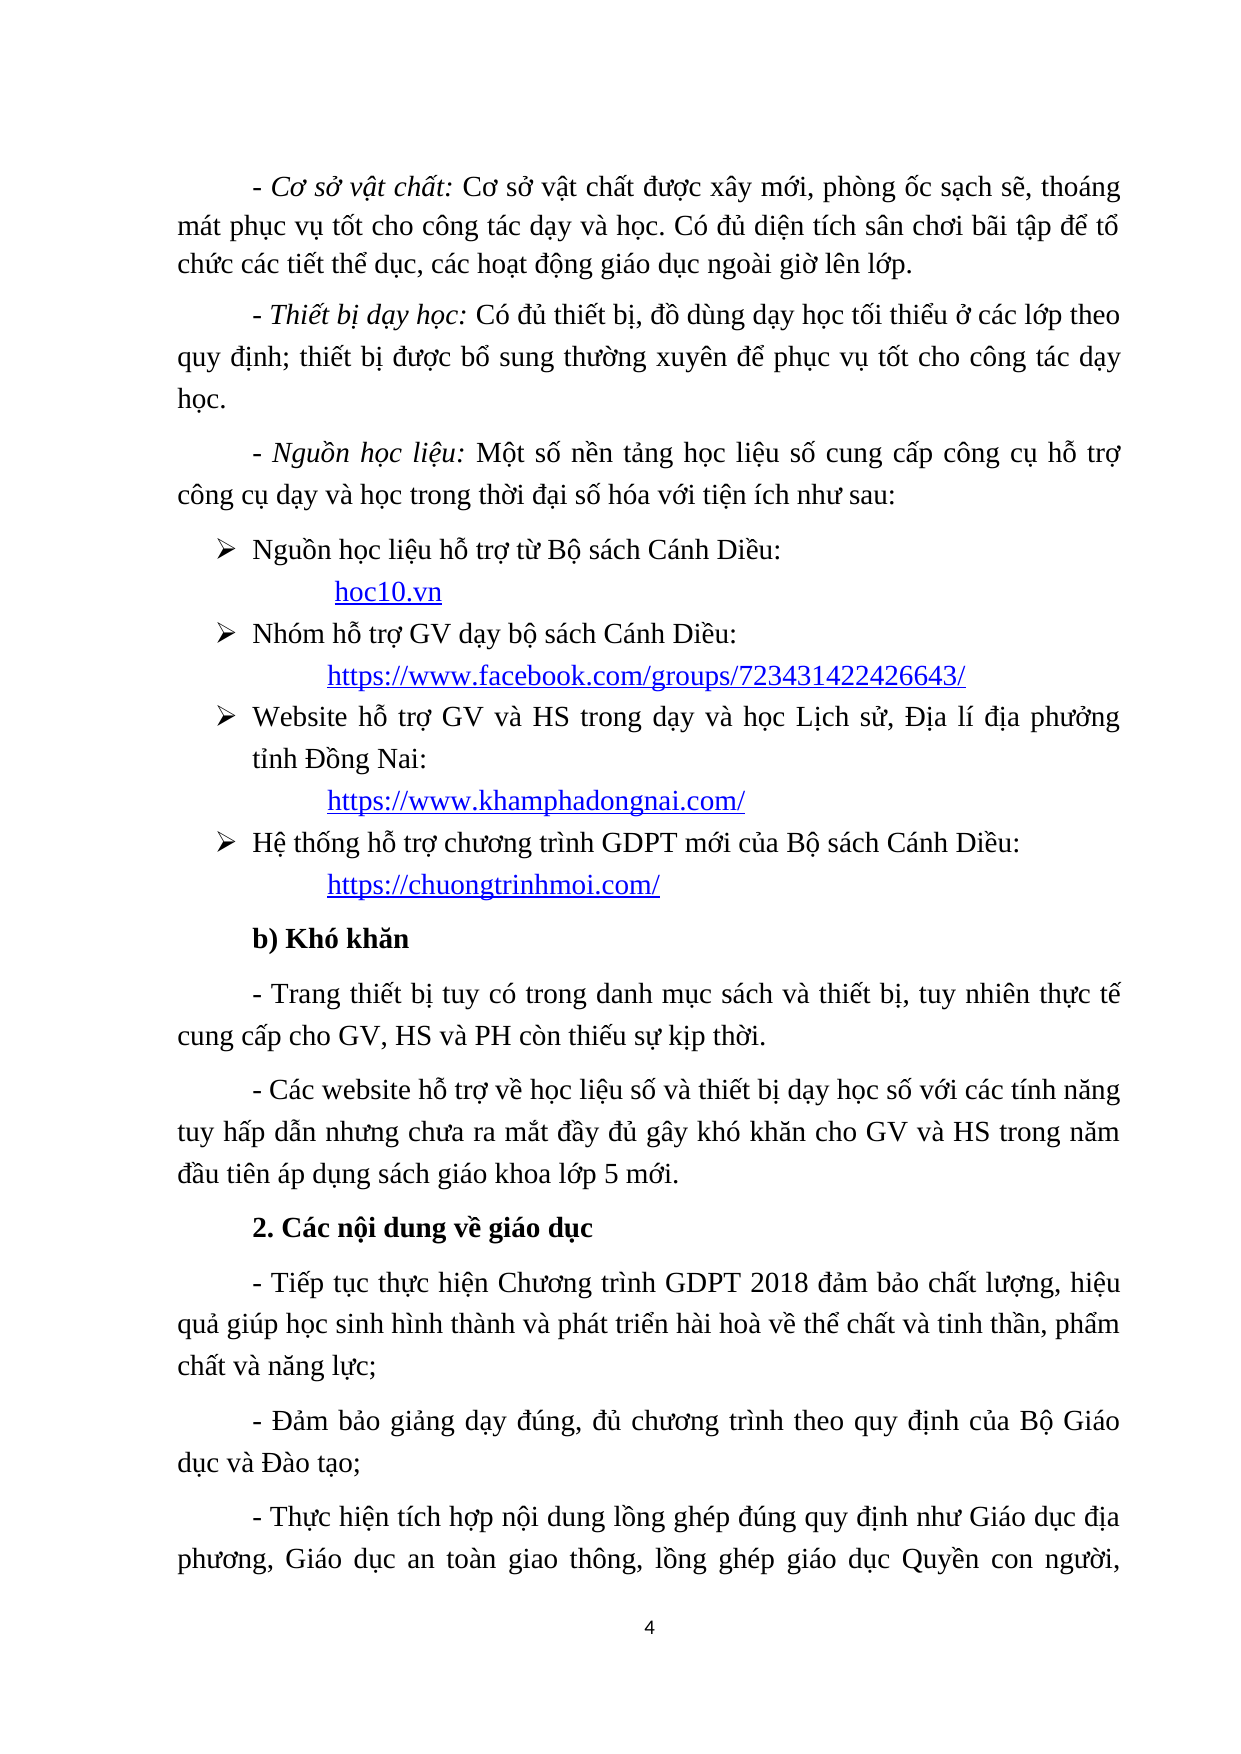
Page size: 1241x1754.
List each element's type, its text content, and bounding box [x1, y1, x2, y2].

list https://www.khamphadongnai.com/ [252, 783, 1122, 817]
text - Thiết bị dạy học: Có đủ thiết bị, đồ dùng dạy học tối thiểu ở các lớp theo quy định; thiết bị được bổ sung thường xuyên để phục vụ tốt cho công tác dạy học. [177, 297, 1122, 415]
text 2. Các nội dung về giáo dục [177, 1210, 1122, 1244]
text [177, 1499, 1122, 1574]
list hoc10.vn [252, 574, 1122, 607]
text - Cơ sở vật chất: Cơ sở vật chất được xây mới, phòng ốc sạch sẽ, thoáng mát phục vụ tốt cho công tác dạy và học. Có đủ diện tích sân chơi bãi tập để tổ chức các tiết thể dục, các hoạt động giáo dục ngoài giờ lên lớp. [177, 169, 1122, 280]
text - Đảm bảo giảng dạy đúng, đủ chương trình theo quy định của Bộ Giáo dục và Đào tạo; [177, 1403, 1122, 1478]
list Nguồn học liệu hỗ trợ từ Bộ sách Cánh Diều: [214, 532, 1122, 566]
text - Các website hỗ trợ về học liệu số và thiết bị dạy học số với các tính năng tuy hấp dẫn nhưng chưa ra mắt đầy đủ gây khó khăn cho GV và HS trong năm đầu tiên áp dụng sách giáo khoa lớp 5 mới. [177, 1072, 1122, 1189]
text - Nguồn học liệu: Một số nền tảng học liệu số cung cấp công cụ hỗ trợ công cụ dạy và học trong thời đại số hóa với tiện ích như sau: [177, 436, 1122, 511]
text b) Khó khăn [177, 922, 1122, 955]
list https://www.facebook.com/groups/723431422426643/ [252, 658, 1122, 691]
list https://chuongtrinhmoi.com/ [252, 867, 1122, 901]
text - Trang thiết bị tuy có trong danh mục sách và thiết bị, tuy nhiên thực tế cung cấp cho GV, HS và PH còn thiếu sự kịp thời. [177, 976, 1122, 1051]
text - Tiếp tục thực hiện Chương trình GDPT 2018 đảm bảo chất lượng, hiệu quả giúp học sinh hình thành và phát triển hài hoà về thể chất và tinh thần, phẩm chất và năng lực; [177, 1265, 1122, 1382]
list Website hỗ trợ GV và HS trong dạy và học Lịch sử, Địa lí địa phưởng tỉnh Đồng Nai: [214, 699, 1122, 775]
list Hệ thống hỗ trợ chương trình GDPT mới của Bộ sách Cánh Diều: [214, 825, 1122, 859]
list Nhóm hỗ trợ GV dạy bộ sách Cánh Diều: [214, 616, 1122, 649]
